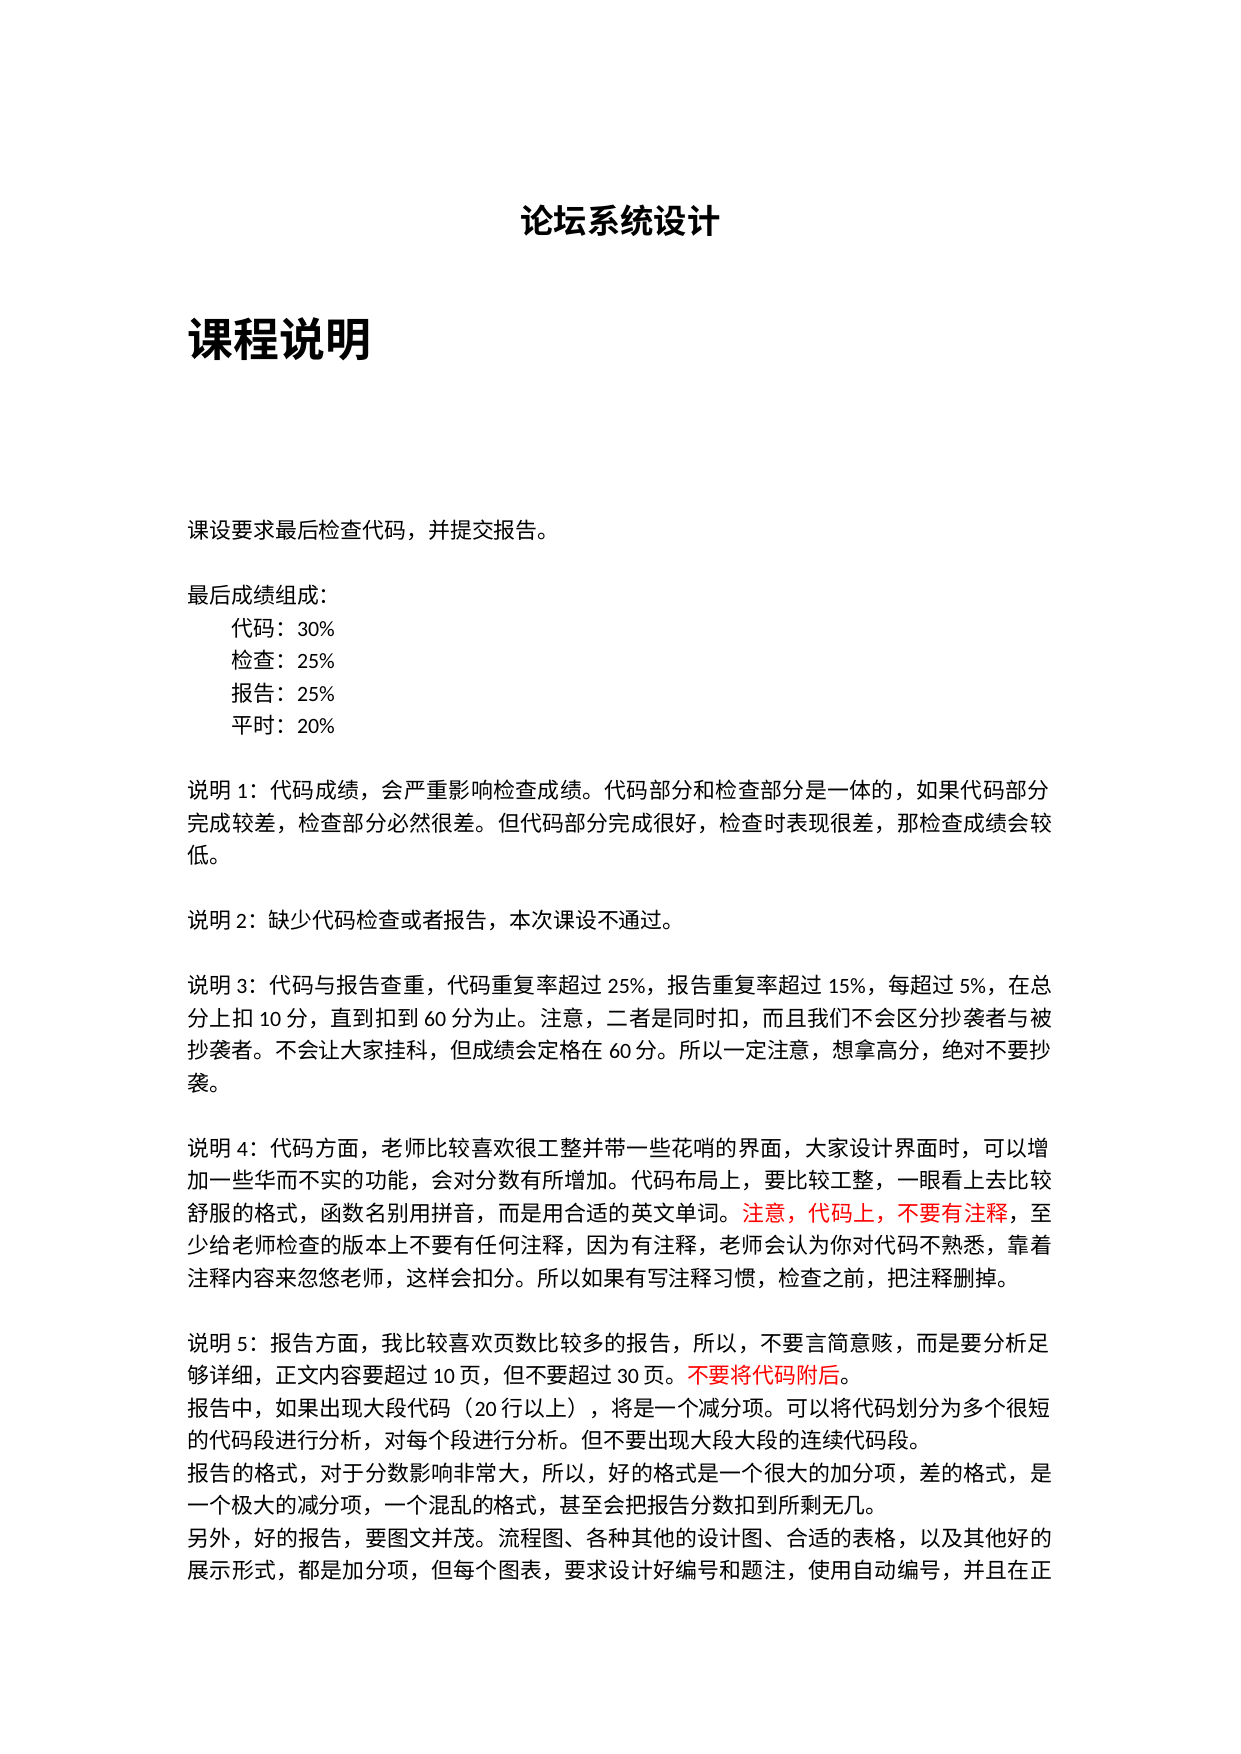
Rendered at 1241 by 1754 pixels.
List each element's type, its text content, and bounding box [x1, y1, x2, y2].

text 说明3：代码与报告查重，代码重复率超过25%，报告重复率超过15%，每超过5%，在总分上扣10分，直到扣到60分为止。注意，二者是同时扣，而且我们不会区分抄袭者与被抄袭者。不会让大家挂科，但成绩会定格在60分。所以一定注意，想拿高分，绝对不要抄袭。 [187, 968, 1053, 1098]
text 代码：30% [187, 610, 1053, 643]
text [187, 1520, 1053, 1585]
text 课设要求最后检查代码，并提交报告。 [187, 513, 1053, 545]
subtitle 课程说明 [187, 287, 1053, 385]
text 说明5：报告方面，我比较喜欢页数比较多的报告，所以，不要言简意赅，而是要分析足够详细，正文内容要超过10页，但不要超过30页。不要将代码附后。 [187, 1325, 1053, 1390]
text 报告：25% [187, 675, 1053, 708]
text 报告中，如果出现大段代码（20行以上），将是一个减分项。可以将代码划分为多个很短的代码段进行分析，对每个段进行分析。但不要出现大段大段的连续代码段。 [187, 1390, 1053, 1455]
text 说明4：代码方面，老师比较喜欢很工整并带一些花哨的界面，大家设计界面时，可以增加一些华而不实的功能，会对分数有所增加。代码布局上，要比较工整，一眼看上去比较舒服的格式，函数名别用拼音，而是用合适的英文单词。注意，代码上，不要有注释，至少给老师检查的版本上不要有任何注释，因为有注释，老师会认为你对代码不熟悉，靠着注释内容来忽悠老师，这样会扣分。所以如果有写注释习惯，检查之前，把注释删掉。 [187, 1130, 1053, 1293]
text 说明2：缺少代码检查或者报告，本次课设不通过。 [187, 903, 1053, 935]
text 平时：20% [187, 708, 1053, 740]
title 论坛系统设计 [187, 187, 1053, 252]
text 最后成绩组成： [187, 578, 1053, 610]
text 说明1：代码成绩，会严重影响检查成绩。代码部分和检查部分是一体的，如果代码部分完成较差，检查部分必然很差。但代码部分完成很好，检查时表现很差，那检查成绩会较低。 [187, 773, 1053, 870]
text 检查：25% [187, 643, 1053, 675]
text 报告的格式，对于分数影响非常大，所以，好的格式是一个很大的加分项，差的格式，是一个极大的减分项，一个混乱的格式，甚至会把报告分数扣到所剩无几。 [187, 1455, 1053, 1520]
